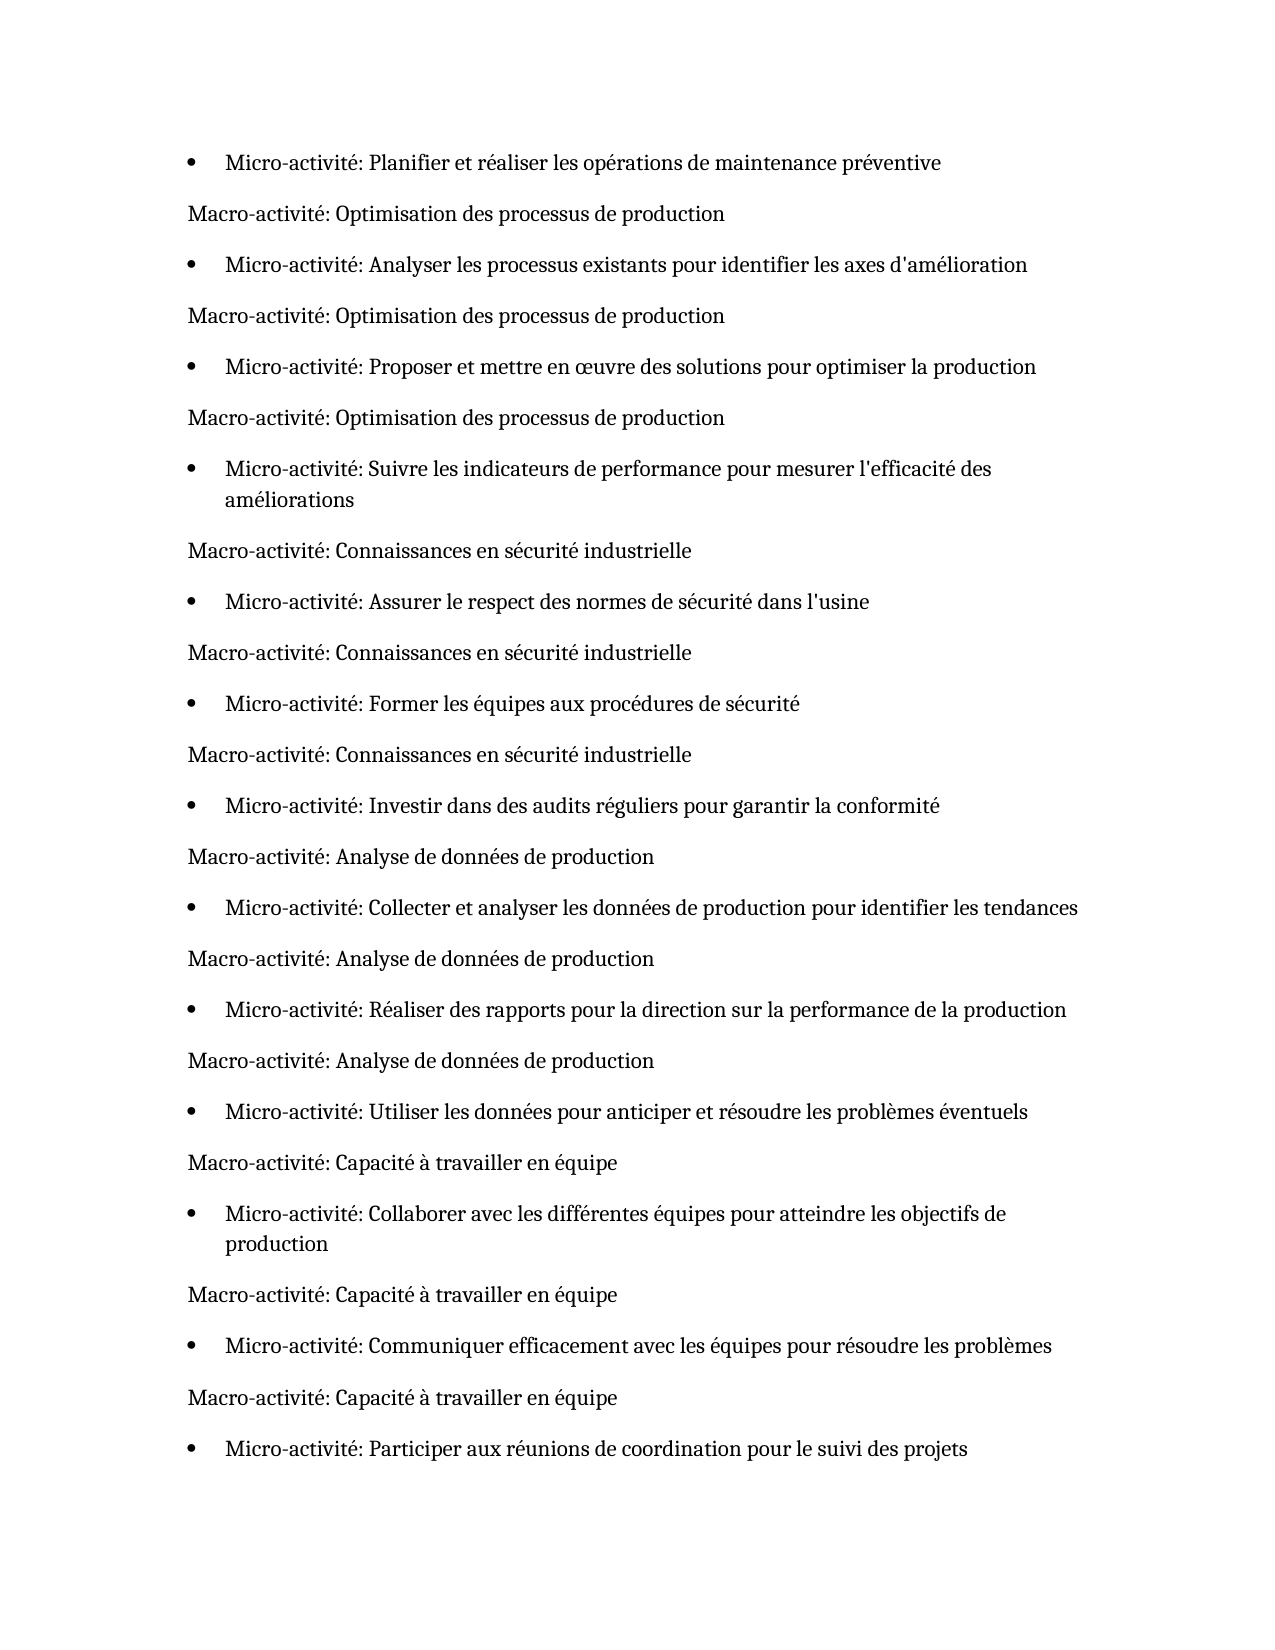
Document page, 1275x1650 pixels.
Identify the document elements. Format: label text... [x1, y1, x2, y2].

text Macro-activité: Analyse de données de production [187, 844, 1087, 870]
list Micro-activité: Communiquer efficacement avec les équipes pour résoudre les problèmes [187, 1333, 1087, 1360]
text Macro-activité: Capacité à travailler en équipe [187, 1150, 1087, 1176]
list Micro-activité: Investir dans des audits réguliers pour garantir la conformité [187, 793, 1087, 819]
text Macro-activité: Connaissances en sécurité industrielle [187, 742, 1087, 768]
text Macro-activité: Optimisation des processus de production [187, 201, 1087, 227]
list Micro-activité: Planifier et réaliser les opérations de maintenance préventive [187, 150, 1087, 176]
list Micro-activité: Participer aux réunions de coordination pour le suivi des projets [187, 1435, 1087, 1462]
list Micro-activité: Collaborer avec les différentes équipes pour atteindre les objectifs de production [187, 1201, 1087, 1258]
text Macro-activité: Optimisation des processus de production [187, 303, 1087, 329]
text Macro-activité: Capacité à travailler en équipe [187, 1282, 1087, 1309]
list Micro-activité: Proposer et mettre en œuvre des solutions pour optimiser la production [187, 354, 1087, 381]
text Macro-activité: Analyse de données de production [187, 1048, 1087, 1074]
text Macro-activité: Connaissances en sécurité industrielle [187, 639, 1087, 666]
list Micro-activité: Collecter et analyser les données de production pour identifier les tendances [187, 895, 1087, 921]
text Macro-activité: Capacité à travailler en équipe [187, 1384, 1087, 1411]
list Micro-activité: Réaliser des rapports pour la direction sur la performance de la production [187, 997, 1087, 1023]
text Macro-activité: Connaissances en sécurité industrielle [187, 537, 1087, 564]
list Micro-activité: Assurer le respect des normes de sécurité dans l'usine [187, 588, 1087, 615]
list Micro-activité: Analyser les processus existants pour identifier les axes d'amélioration [187, 252, 1087, 278]
text Macro-activité: Optimisation des processus de production [187, 405, 1087, 432]
list Micro-activité: Suivre les indicateurs de performance pour mesurer l'efficacité des améliorations [187, 456, 1087, 513]
list Micro-activité: Former les équipes aux procédures de sécurité [187, 691, 1087, 717]
list Micro-activité: Utiliser les données pour anticiper et résoudre les problèmes éventuels [187, 1099, 1087, 1125]
text Macro-activité: Analyse de données de production [187, 946, 1087, 972]
